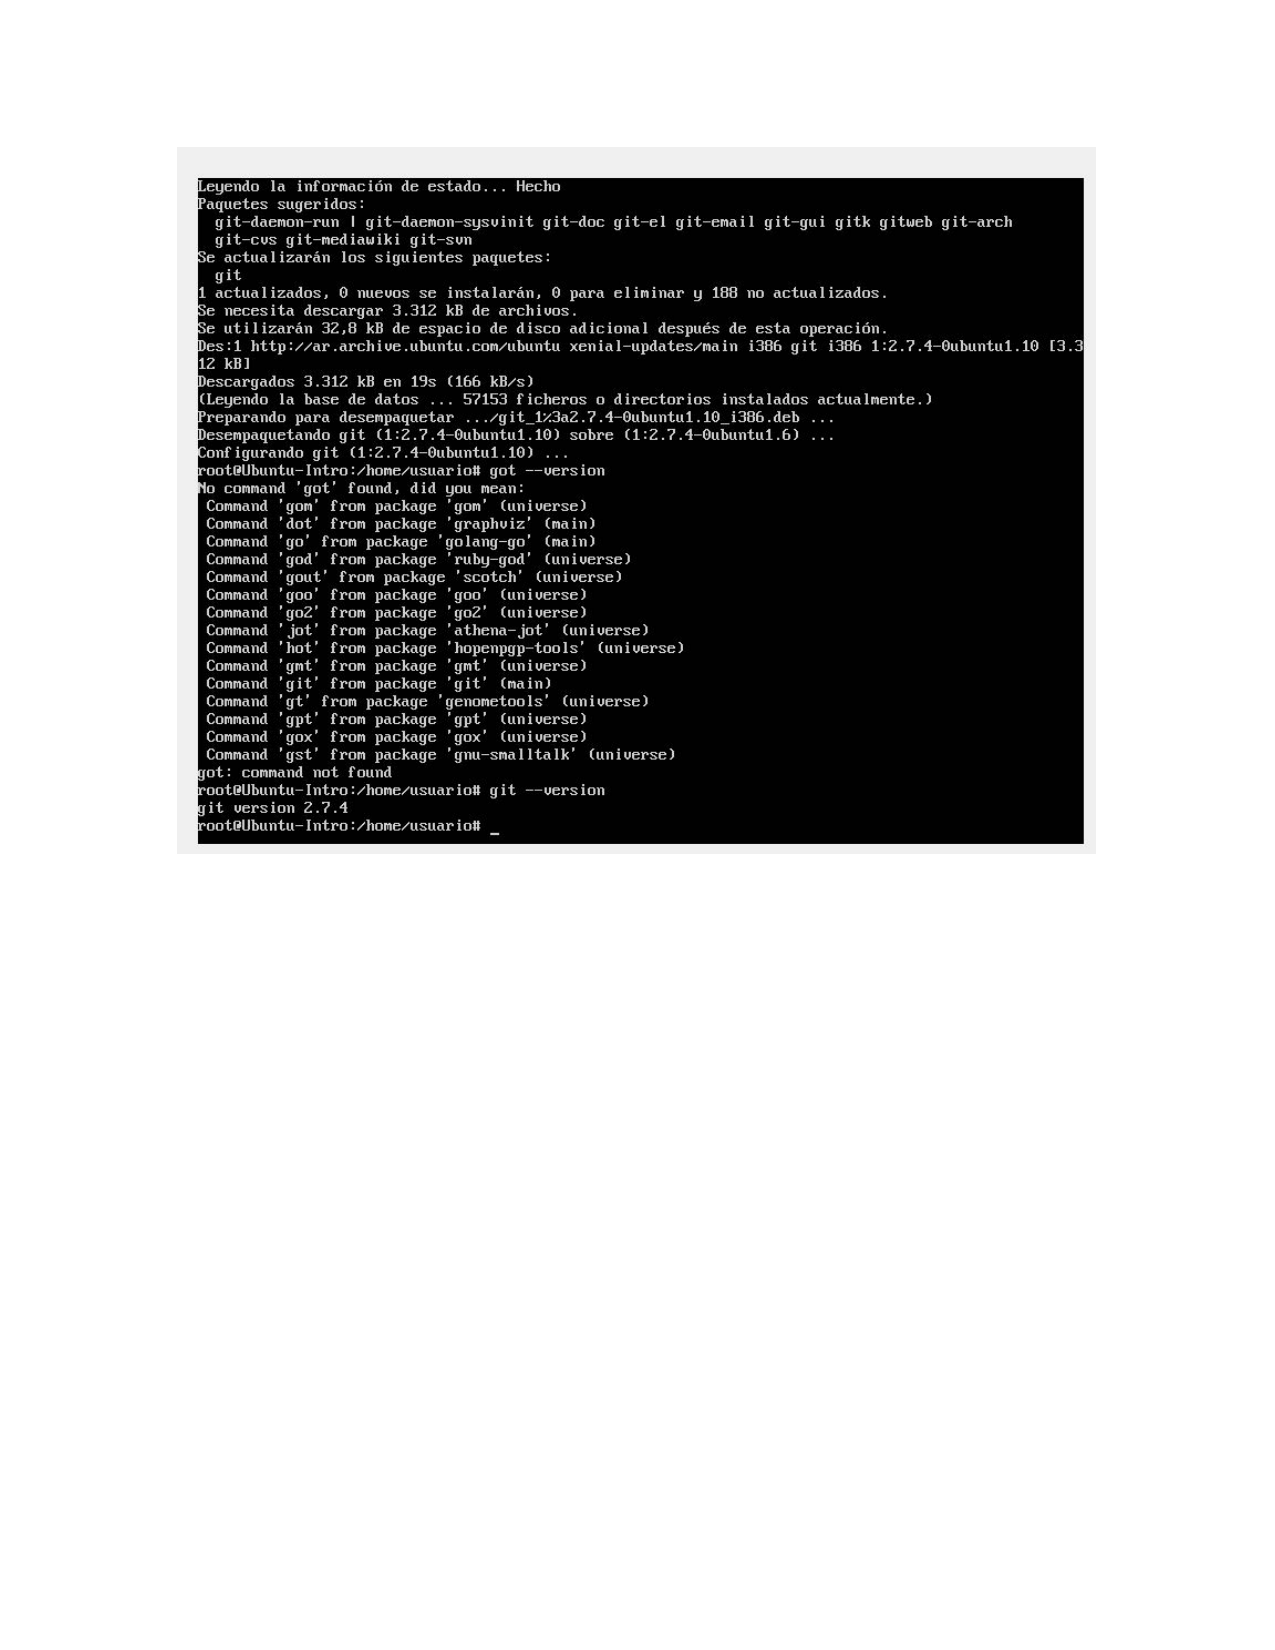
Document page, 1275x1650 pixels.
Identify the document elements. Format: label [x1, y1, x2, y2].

picture [177, 147, 1096, 854]
